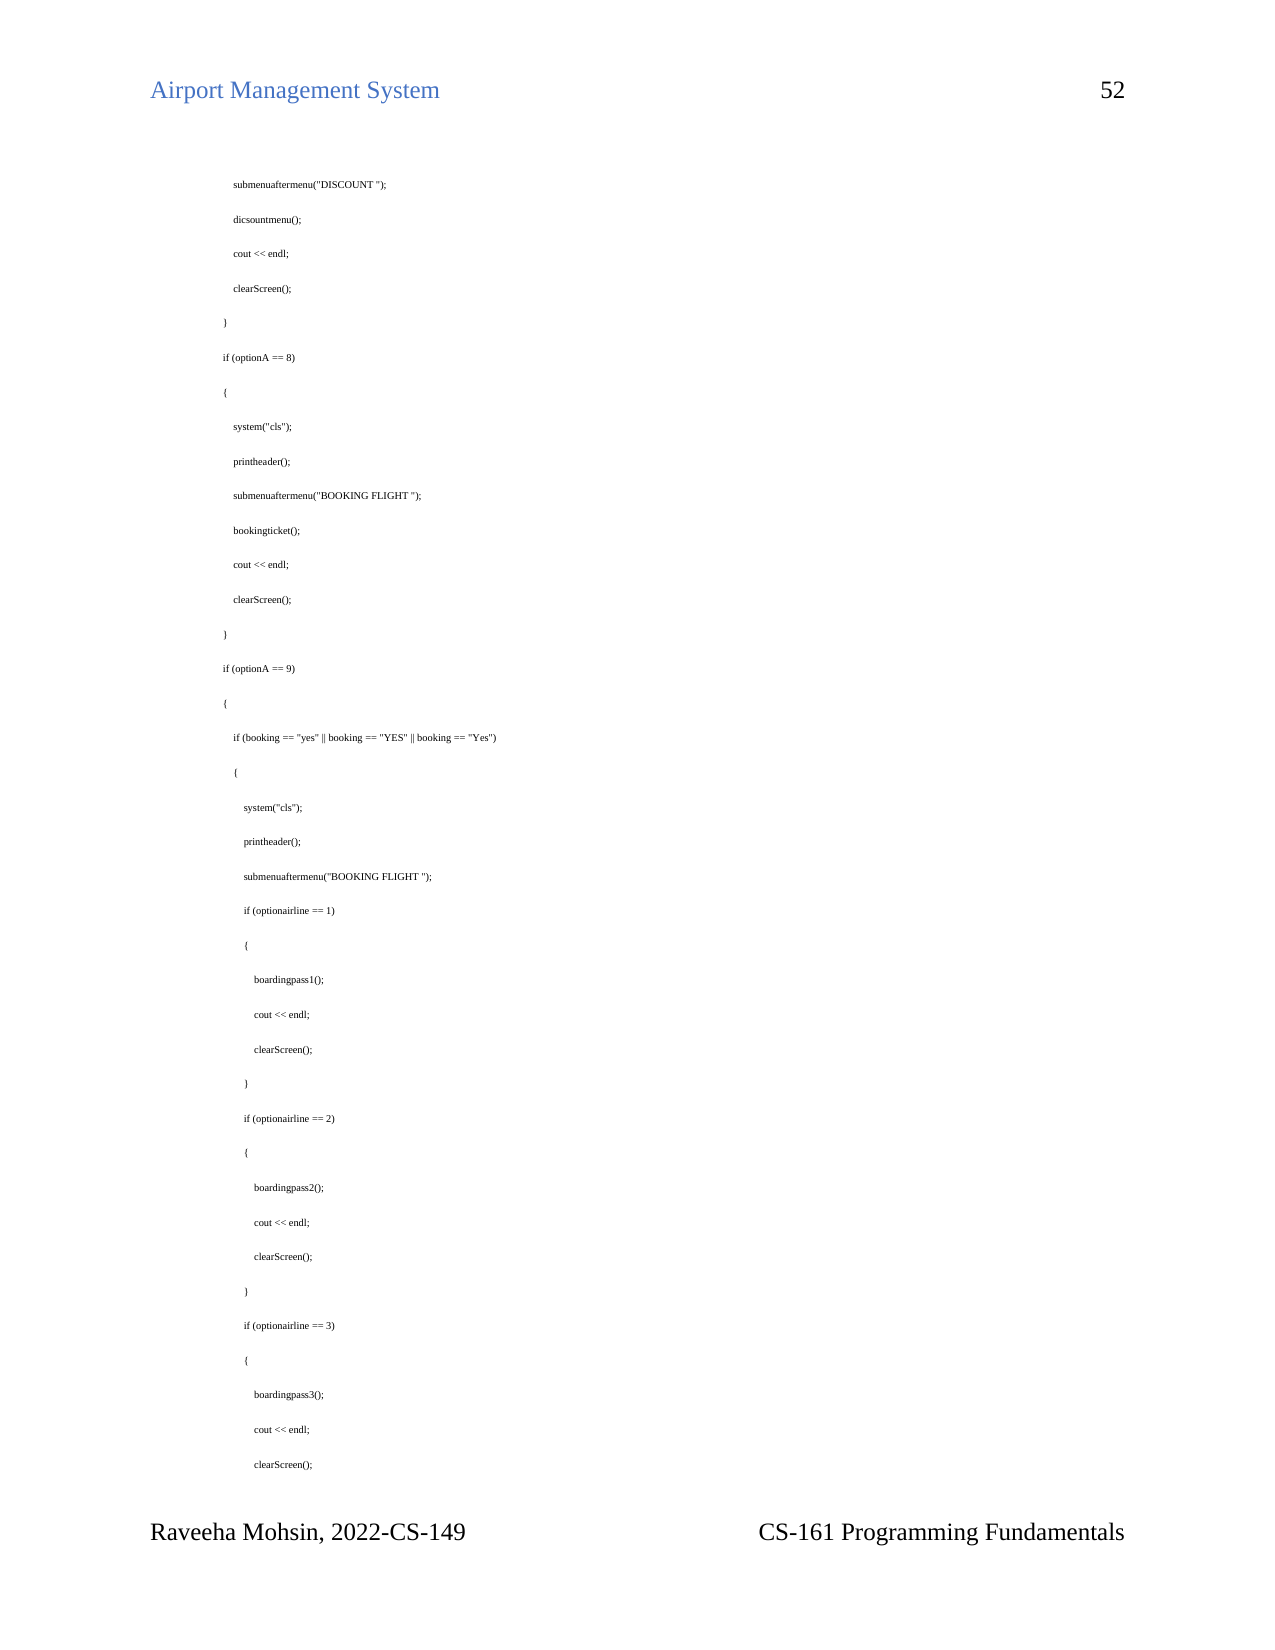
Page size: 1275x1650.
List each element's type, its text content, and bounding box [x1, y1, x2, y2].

text { [150, 1354, 1125, 1367]
text { [150, 939, 1125, 952]
text bookingticket(); [150, 524, 1125, 537]
